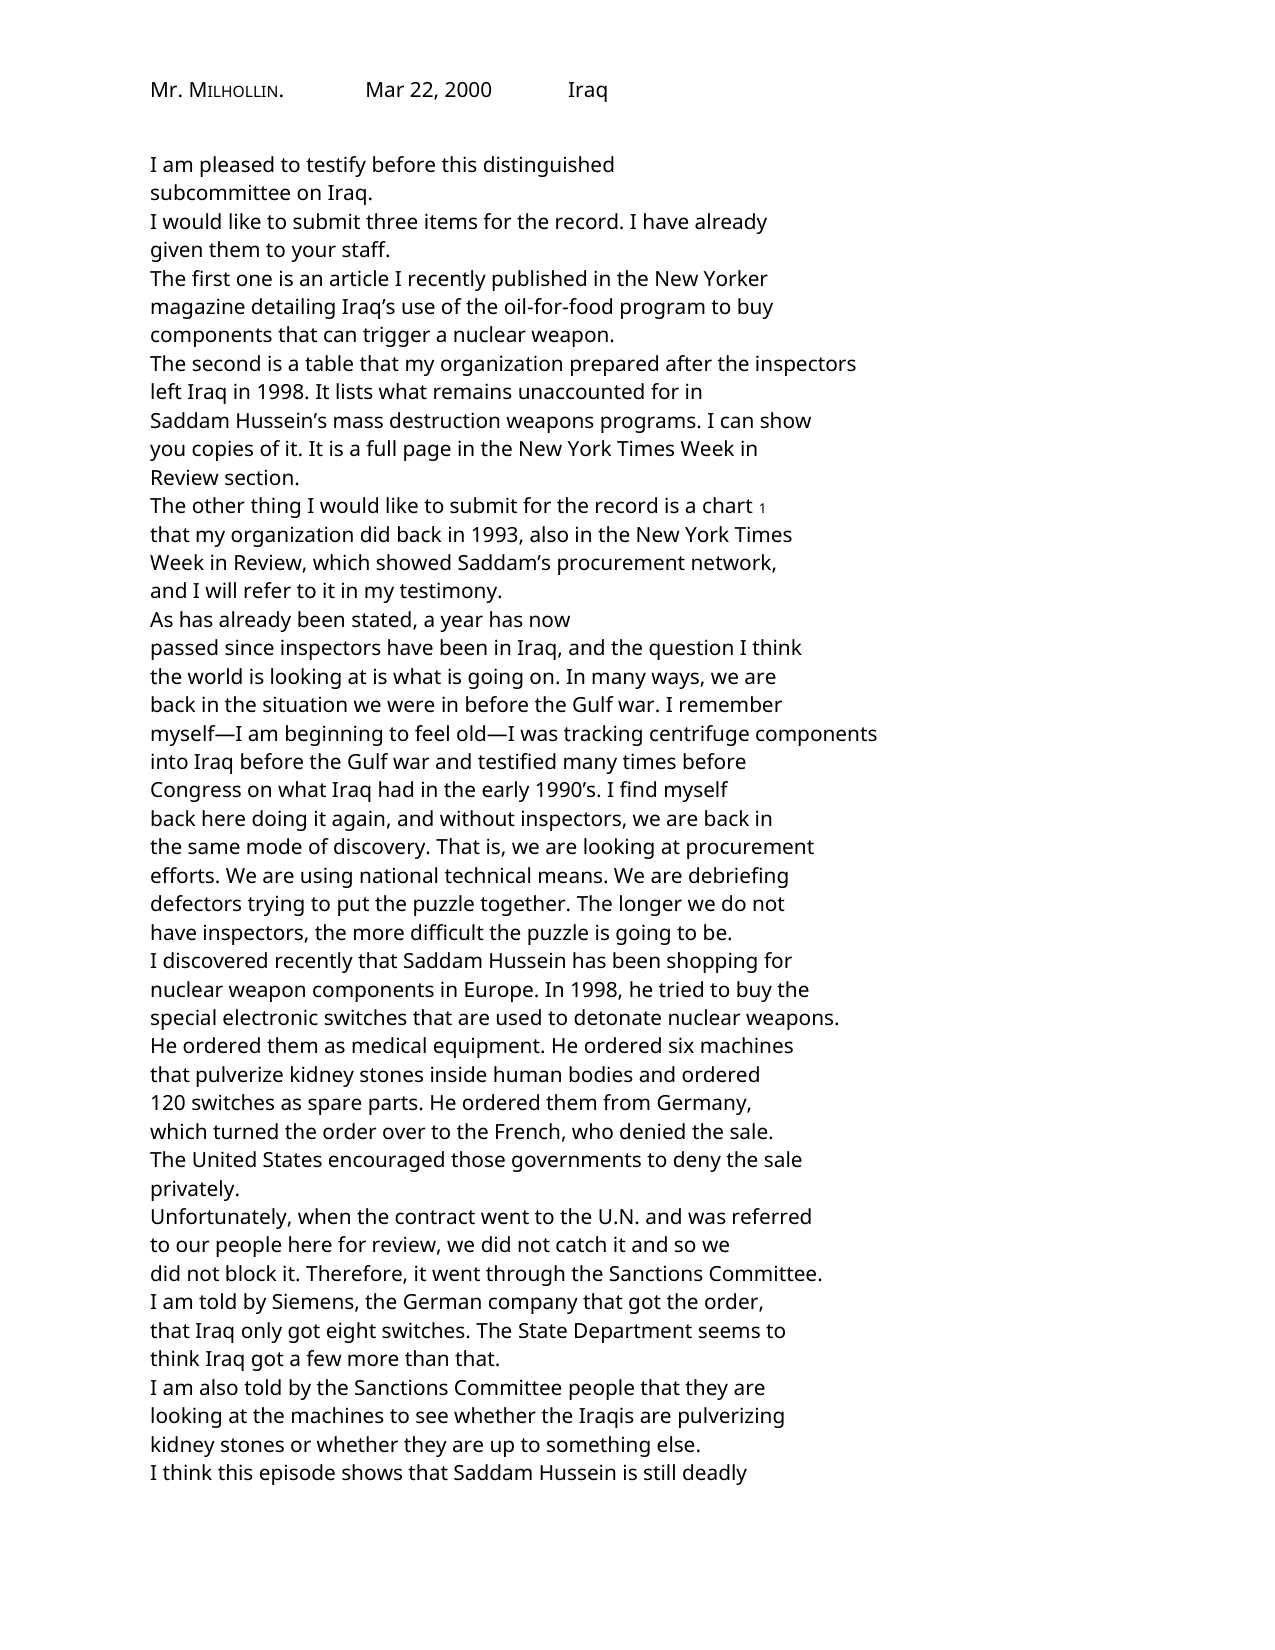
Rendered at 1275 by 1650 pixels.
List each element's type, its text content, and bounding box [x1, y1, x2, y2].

text The other thing I would like to submit for the record is a chart 1 [150, 491, 1125, 520]
text Saddam Hussein’s mass destruction weapons programs. I can show [150, 406, 1125, 434]
text passed since inspectors have been in Iraq, and the question I think [150, 633, 1125, 662]
text the world is looking at is what is going on. In many ways, we are [150, 662, 1125, 690]
text and I will refer to it in my testimony. [150, 577, 1125, 605]
text kidney stones or whether they are up to something else. [150, 1430, 1125, 1458]
text As has already been stated, a year has now [150, 605, 1125, 633]
text Review section. [150, 463, 1125, 491]
text I am pleased to testify before this distinguished [150, 150, 1125, 178]
text The second is a table that my organization prepared after the inspectors [150, 349, 1125, 377]
text to our people here for review, we did not catch it and so we [150, 1231, 1125, 1259]
text I am also told by the Sanctions Committee people that they are [150, 1373, 1125, 1401]
text The first one is an article I recently published in the New Yorker [150, 264, 1125, 292]
text I would like to submit three items for the record. I have already [150, 207, 1125, 235]
text I discovered recently that Saddam Hussein has been shopping for [150, 946, 1125, 975]
text Congress on what Iraq had in the early 1990’s. I find myself [150, 776, 1125, 804]
text Unfortunately, when the contract went to the U.N. and was referred [150, 1202, 1125, 1231]
text privately. [150, 1174, 1125, 1202]
text special electronic switches that are used to detonate nuclear weapons. [150, 1003, 1125, 1032]
text have inspectors, the more difficult the puzzle is going to be. [150, 918, 1125, 946]
text He ordered them as medical equipment. He ordered six machines [150, 1032, 1125, 1060]
text that my organization did back in 1993, also in the New York Times [150, 520, 1125, 548]
text did not block it. Therefore, it went through the Sanctions Committee. [150, 1259, 1125, 1287]
text that Iraq only got eight switches. The State Department seems to [150, 1316, 1125, 1344]
text left Iraq in 1998. It lists what remains unaccounted for in [150, 377, 1125, 406]
text efforts. We are using national technical means. We are debriefing [150, 861, 1125, 889]
text back in the situation we were in before the Gulf war. I remember [150, 690, 1125, 719]
text which turned the order over to the French, who denied the sale. [150, 1117, 1125, 1145]
text components that can trigger a nuclear weapon. [150, 321, 1125, 349]
text myself—I am beginning to feel old—I was tracking centrifuge components [150, 719, 1125, 747]
text you copies of it. It is a full page in the New York Times Week in [150, 434, 1125, 463]
text back here doing it again, and without inspectors, we are back in [150, 804, 1125, 832]
text Week in Review, which showed Saddam’s procurement network, [150, 548, 1125, 577]
text defectors trying to put the puzzle together. The longer we do not [150, 889, 1125, 918]
text looking at the machines to see whether the Iraqis are pulverizing [150, 1401, 1125, 1430]
text the same mode of discovery. That is, we are looking at procurement [150, 832, 1125, 861]
text magazine detailing Iraq’s use of the oil-for-food program to buy [150, 292, 1125, 321]
text think Iraq got a few more than that. [150, 1344, 1125, 1373]
text subcommittee on Iraq. [150, 178, 1125, 207]
text I think this episode shows that Saddam Hussein is still deadly [150, 1458, 1125, 1487]
text I am told by Siemens, the German company that got the order, [150, 1287, 1125, 1316]
text nuclear weapon components in Europe. In 1998, he tried to buy the [150, 975, 1125, 1003]
text that pulverize kidney stones inside human bodies and ordered [150, 1060, 1125, 1088]
text into Iraq before the Gulf war and testified many times before [150, 747, 1125, 776]
text given them to your staff. [150, 235, 1125, 264]
text 120 switches as spare parts. He ordered them from Germany, [150, 1088, 1125, 1117]
text The United States encouraged those governments to deny the sale [150, 1145, 1125, 1174]
